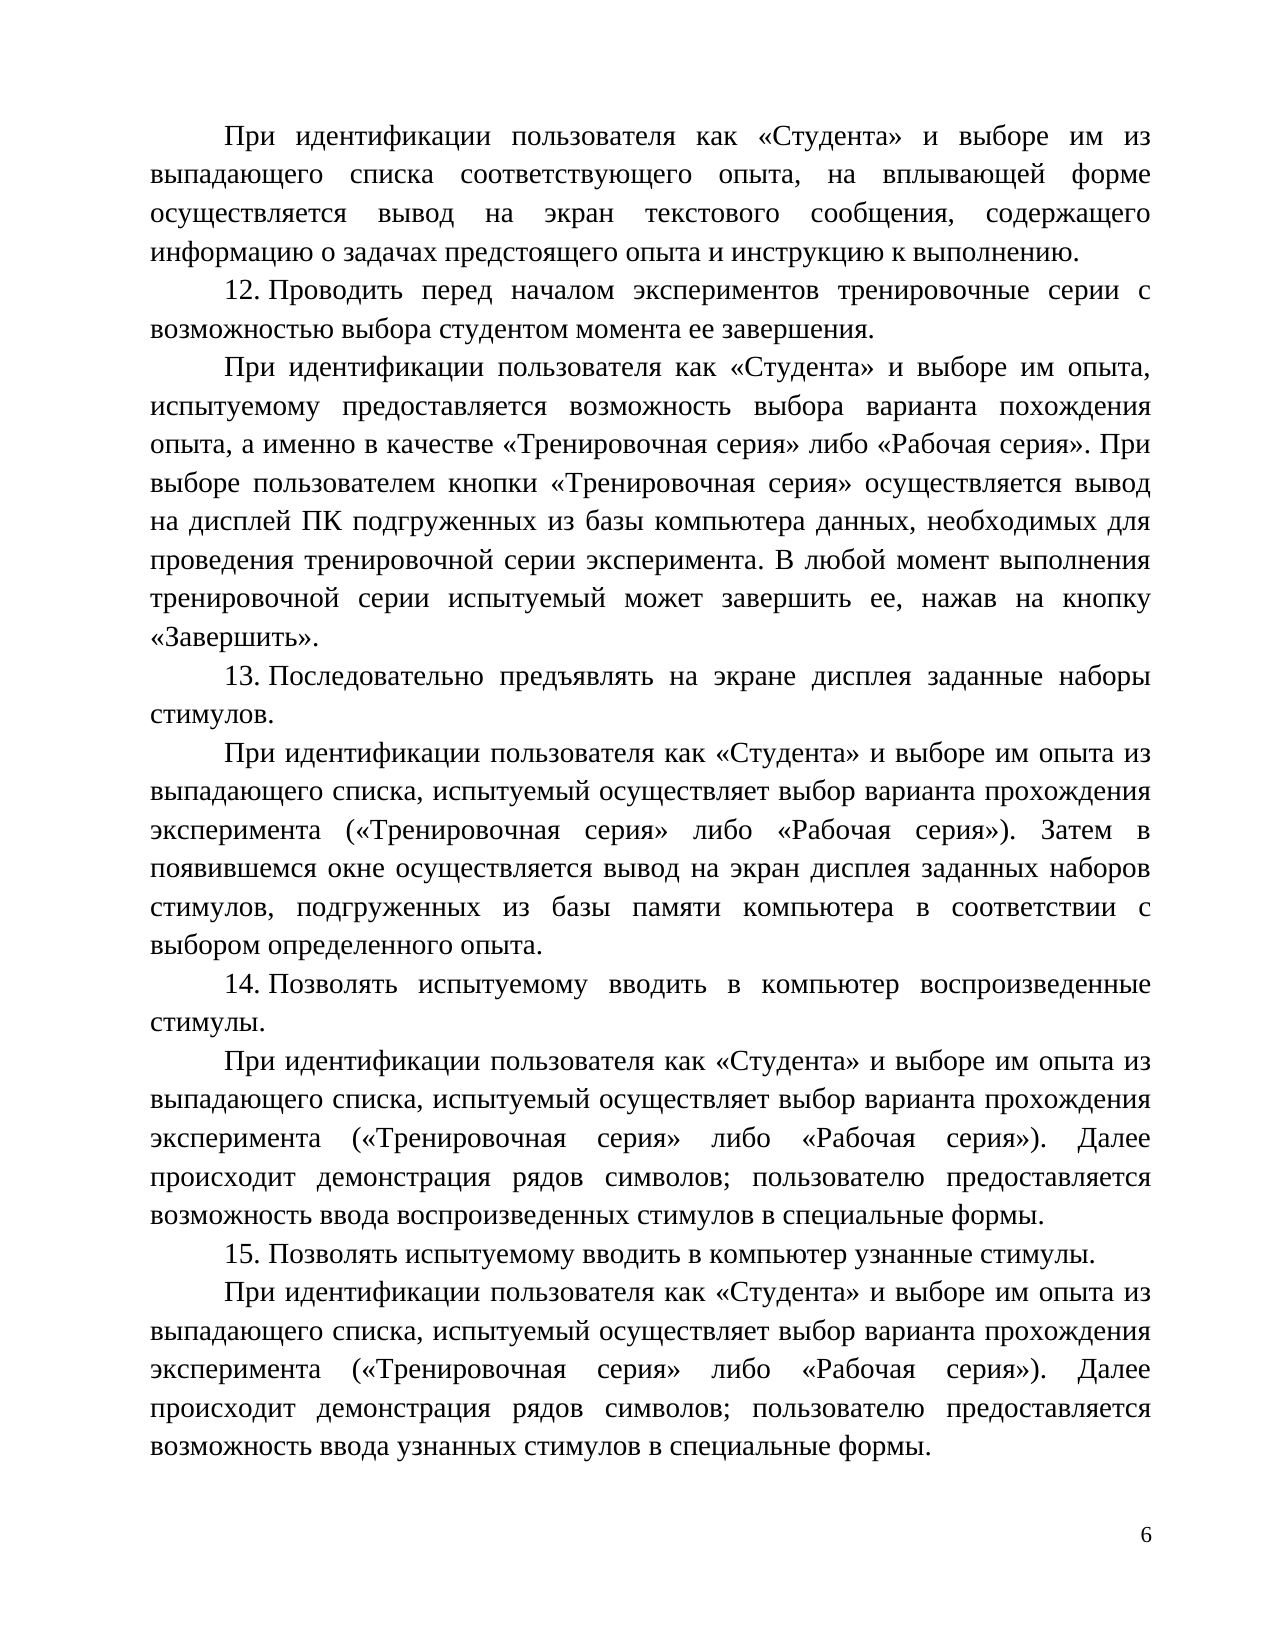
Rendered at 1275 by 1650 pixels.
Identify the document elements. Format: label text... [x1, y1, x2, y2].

text 15. Позволять испытуемому вводить в компьютер узнанные стимулы. [150, 1236, 1152, 1269]
text 13. Последовательно предъявлять на экране дисплея заданные наборы стимулов. [150, 658, 1152, 730]
text При идентификации пользователя как «Студента» и выборе им опыта из выпадающего списка, испытуемый осуществляет выбор варианта прохождения эксперимента («Тренировочная серия» либо «Рабочая серия»). Затем в появившемся окне осуществляется вывод на экран дисплея заданных наборов стимулов, подгруженных из базы памяти компьютера в соответствии с выбором определенного опыта. [150, 735, 1152, 961]
text 12. Проводить перед началом экспериментов тренировочные серии с возможностью выбора студентом момента ее завершения. [150, 272, 1152, 344]
text При идентификации пользователя как «Студента» и выборе им опыта из выпадающего списка, испытуемый осуществляет выбор варианта прохождения эксперимента («Тренировочная серия» либо «Рабочая серия»). Далее происходит демонстрация рядов символов; пользователю предоставляется возможность ввода узнанных стимулов в специальные формы. [150, 1274, 1152, 1462]
text 14. Позволять испытуемому вводить в компьютер воспроизведенные стимулы. [150, 966, 1152, 1038]
text При идентификации пользователя как «Студента» и выборе им опыта из выпадающего списка, испытуемый осуществляет выбор варианта прохождения эксперимента («Тренировочная серия» либо «Рабочая серия»). Далее происходит демонстрация рядов символов; пользователю предоставляется возможность ввода воспроизведенных стимулов в специальные формы. [150, 1043, 1152, 1231]
